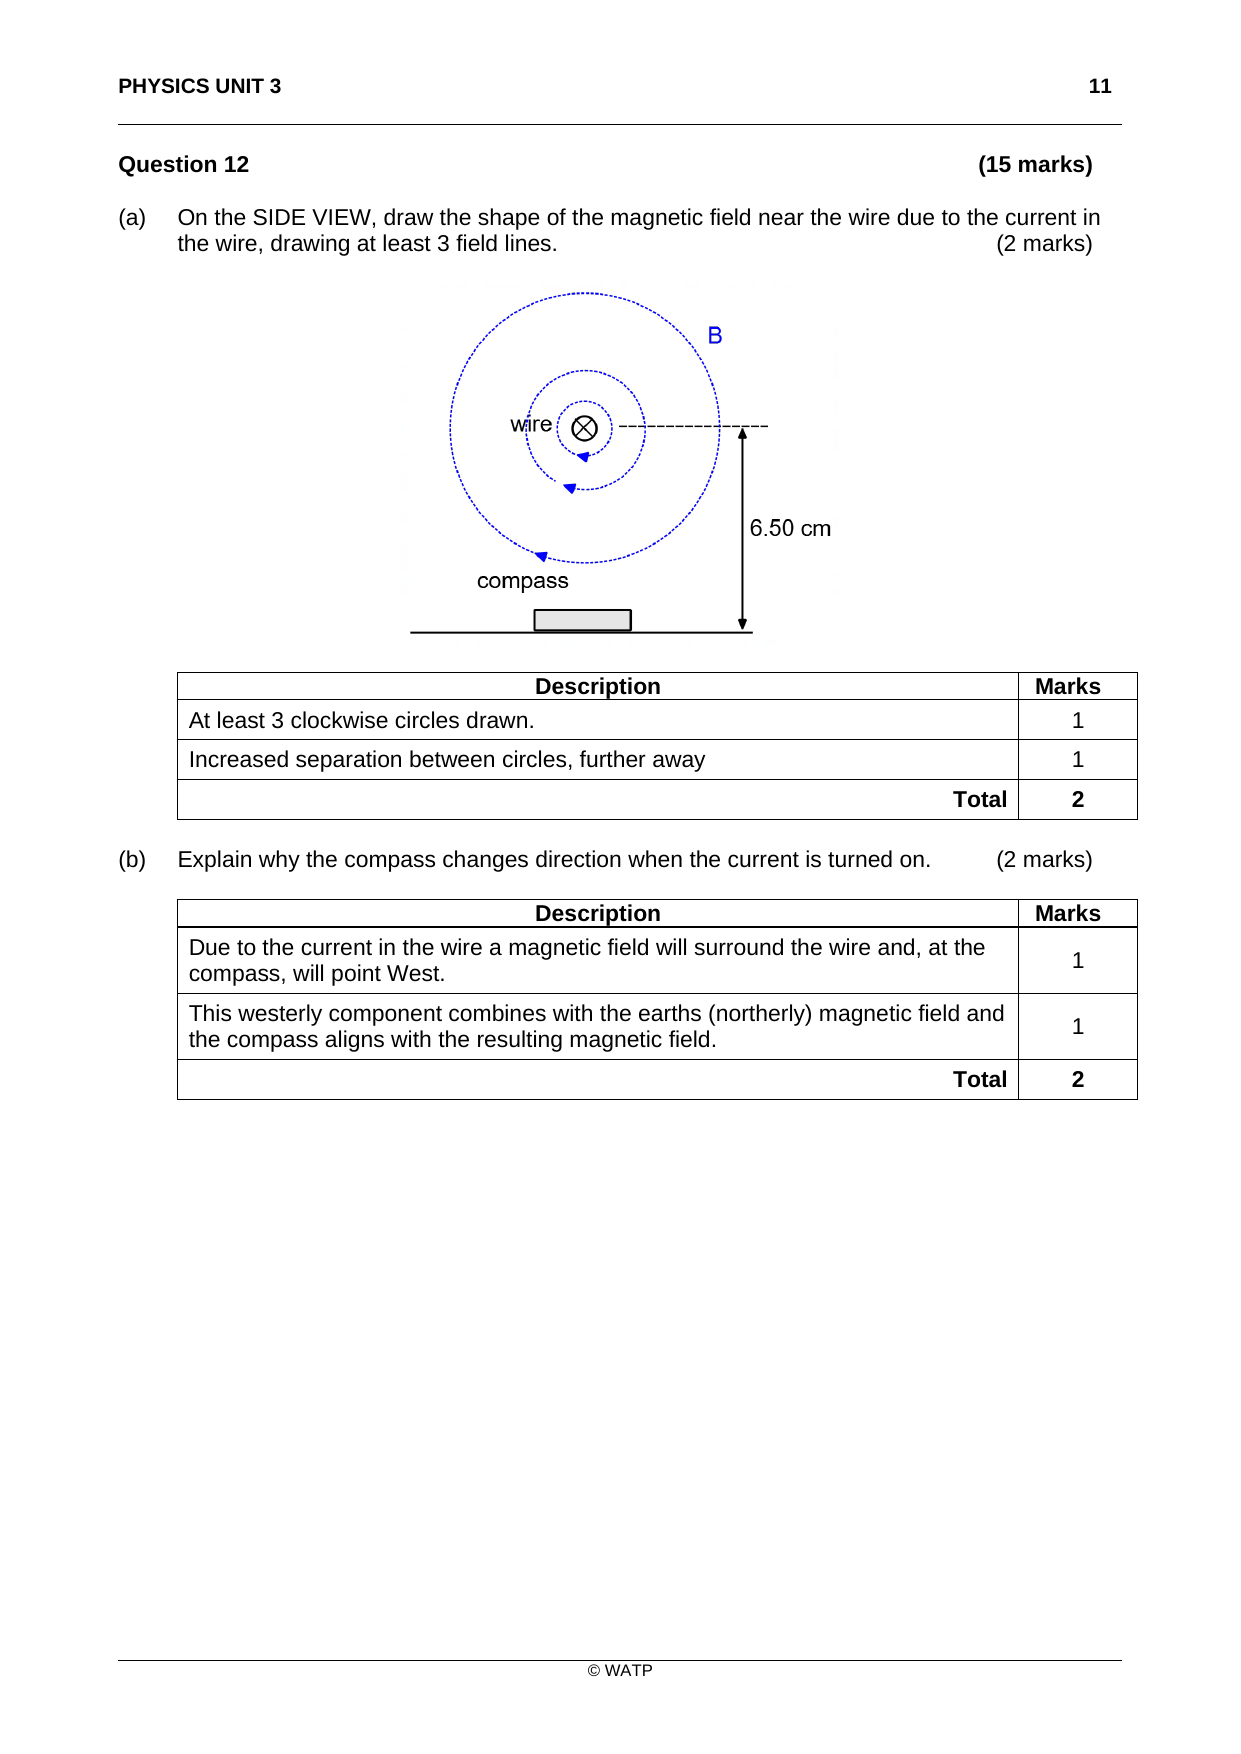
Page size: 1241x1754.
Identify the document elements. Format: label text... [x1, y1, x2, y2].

text (b) Explain why the compass changes direction when the current is turned on. (2 marks) [118, 846, 1122, 873]
table_cell This westerly component combines with the earths (northerly) magnetic field and the compass aligns with the resulting magnetic field. [178, 994, 1018, 1059]
text (a) On the SIDE VIEW, draw the shape of the magnetic field near the wire due to the current in the wire, drawing at least 3 field lines. (2 marks) [118, 204, 1122, 257]
text Question 12 (15 marks) [118, 151, 1122, 178]
table_header Marks [1019, 900, 1137, 926]
table_cell 1 [1019, 994, 1137, 1059]
picture [400, 283, 840, 646]
table_cell 1 [1019, 928, 1137, 993]
table_cell At least 3 clockwise circles drawn. [178, 700, 1018, 739]
table_cell 1 [1019, 700, 1137, 739]
table_header Marks [1019, 673, 1137, 699]
table_cell 2 [1019, 1060, 1137, 1099]
table_cell 2 [1019, 780, 1137, 819]
table_cell Total [178, 780, 1018, 819]
table_cell Due to the current in the wire a magnetic field will surround the wire and, at the compass, will point West. [178, 928, 1018, 993]
table_cell Increased separation between circles, further away [178, 740, 1018, 779]
table_cell 1 [1019, 740, 1137, 779]
table_header Description [178, 673, 1018, 699]
table_cell Total [178, 1060, 1018, 1099]
table_header Description [178, 900, 1018, 926]
